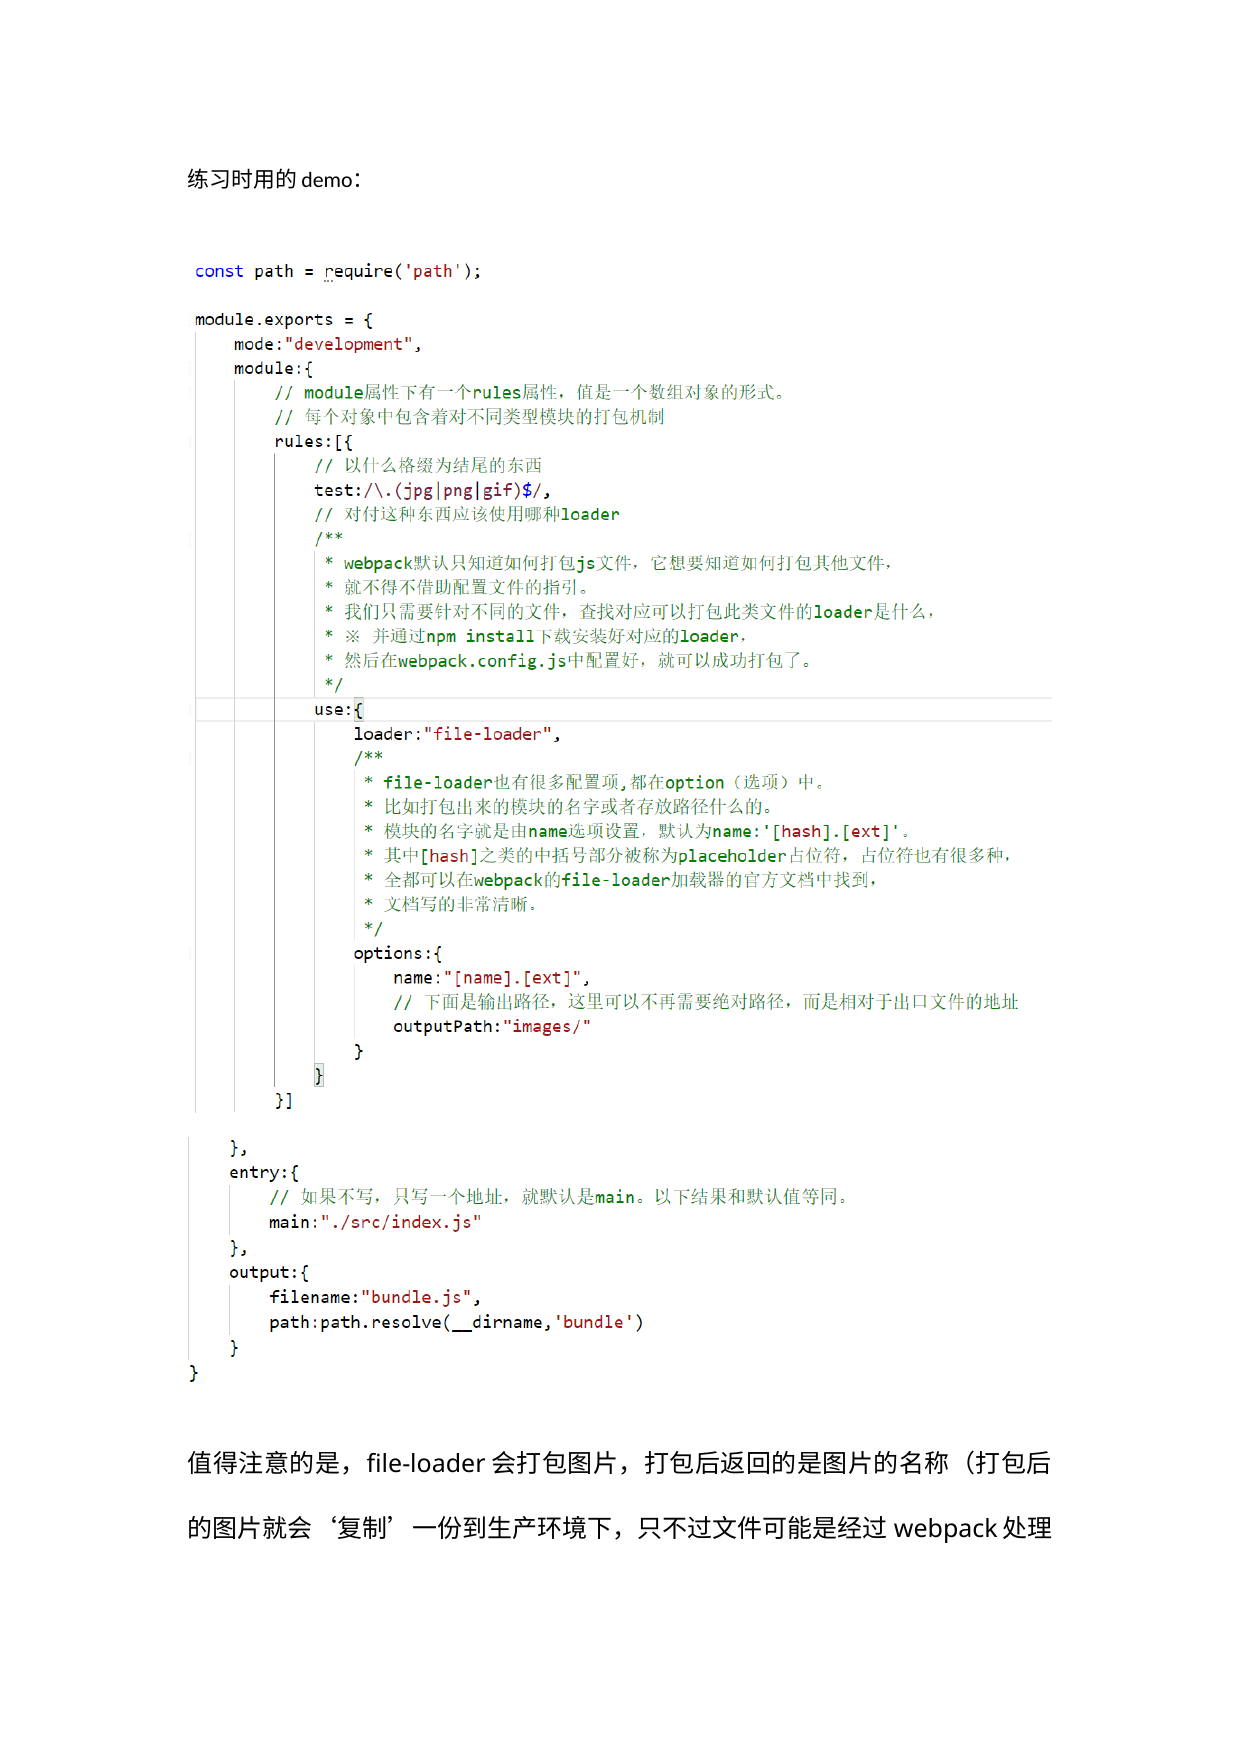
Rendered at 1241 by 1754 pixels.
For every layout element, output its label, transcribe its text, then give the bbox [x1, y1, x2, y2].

text 练习时用的demo： [187, 162, 1053, 194]
picture [187, 259, 1053, 1113]
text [187, 1429, 1053, 1559]
picture [187, 1137, 1052, 1387]
